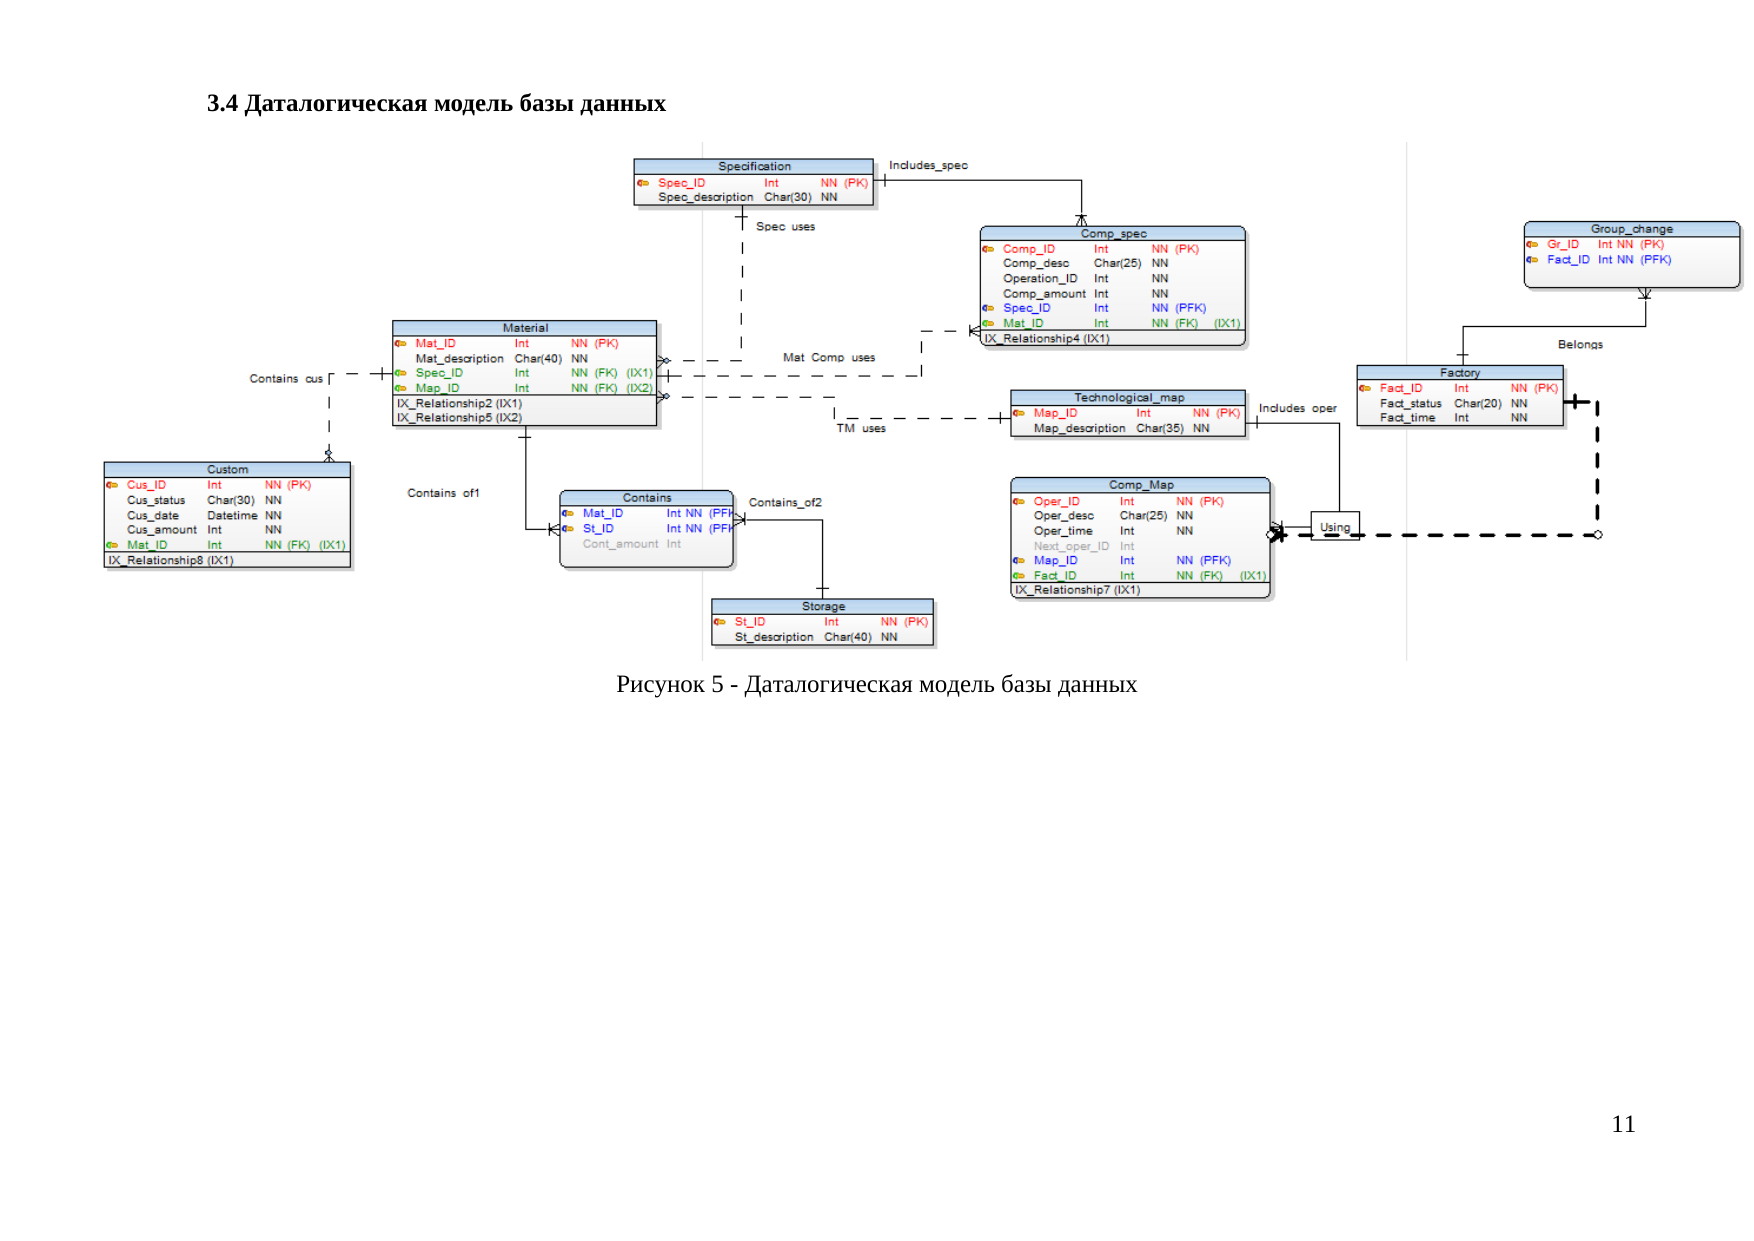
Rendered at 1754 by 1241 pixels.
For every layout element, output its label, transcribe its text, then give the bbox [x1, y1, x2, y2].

text 3.4 Даталогическая модель базы данных [118, 88, 1636, 117]
picture [59, 142, 1750, 661]
text Рисунок 5 - Даталогическая модель базы данных [118, 669, 1636, 698]
